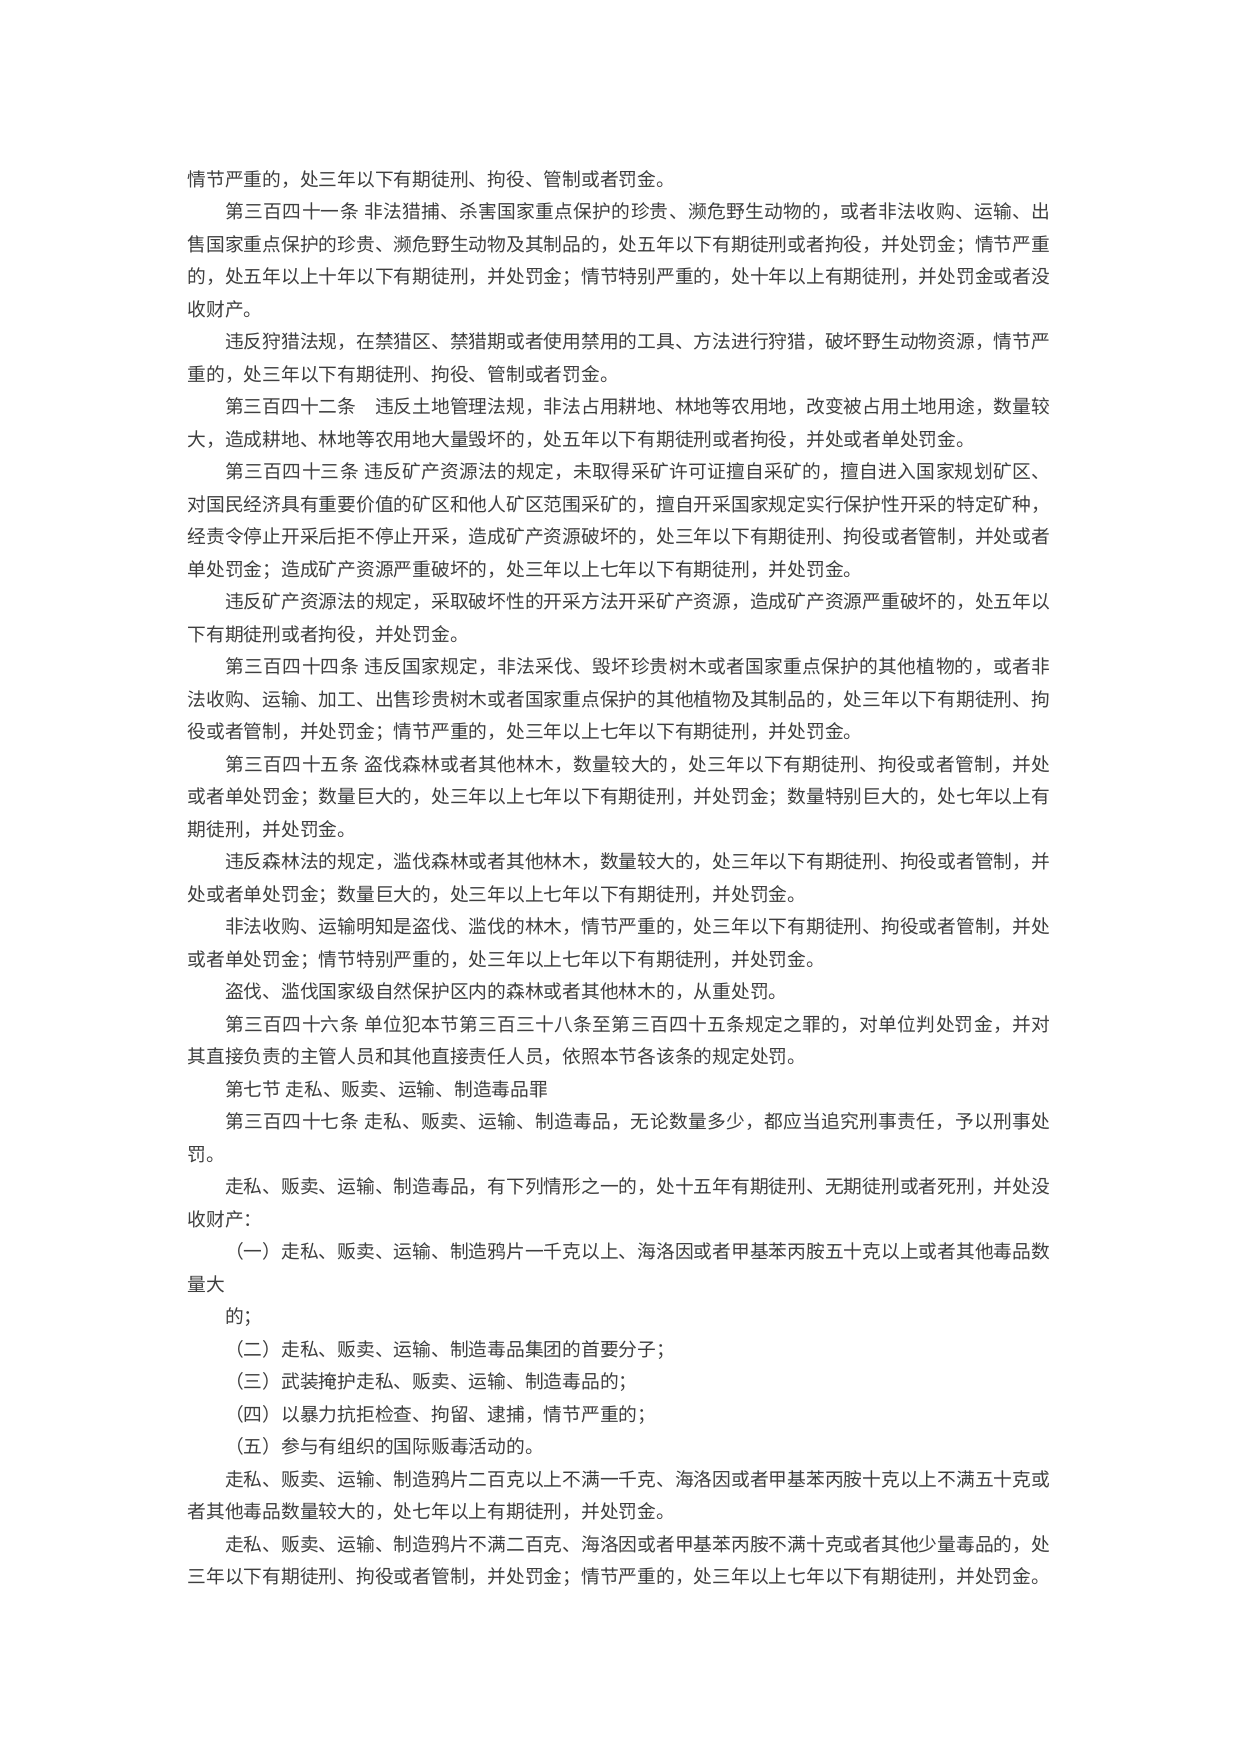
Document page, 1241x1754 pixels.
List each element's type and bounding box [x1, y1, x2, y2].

text [187, 162, 1053, 1592]
